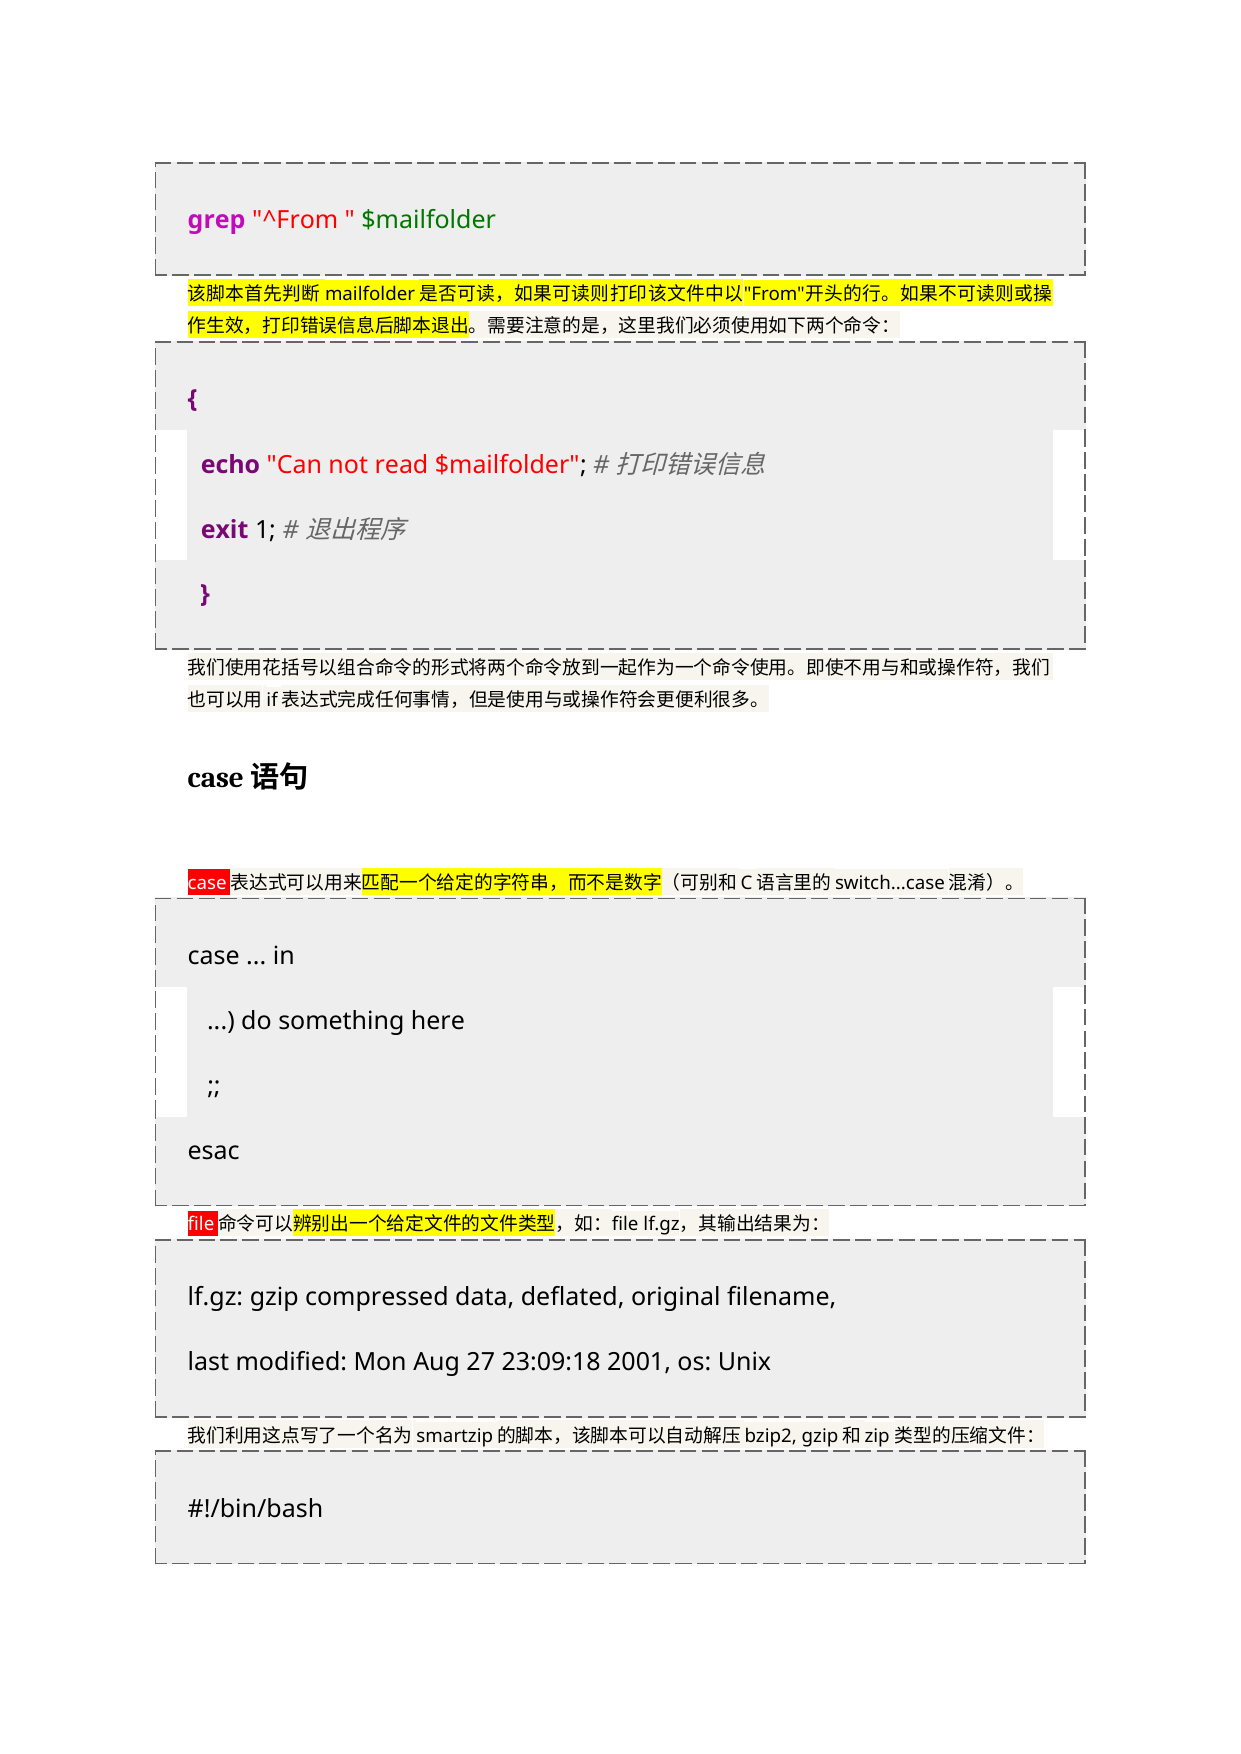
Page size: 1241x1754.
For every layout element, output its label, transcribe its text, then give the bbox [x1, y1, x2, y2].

text { [155, 341, 1086, 430]
text ;; [187, 1052, 1053, 1092]
text exit 1; # 退出程序 [187, 495, 1053, 536]
text grep "^From " $mailfolder [155, 162, 1086, 276]
text 我们使用花括号以组合命令的形式将两个命令放到一起作为一个命令使用。即使不用与和或操作符，我们也可以用if表达式完成任何事情，但是使用与或操作符会更便利很多。 [187, 650, 1053, 715]
text lf.gz: gzip compressed data, deflated, original filename, [155, 1239, 1086, 1304]
text esac [155, 1092, 1086, 1206]
text file命令可以辨别出一个给定文件的文件类型，如：file lf.gz，其输出结果为： [187, 1206, 1053, 1239]
subtitle case 语句 [187, 742, 1053, 807]
text #!/bin/bash [155, 1450, 1086, 1564]
text case表达式可以用来匹配一个给定的字符串，而不是数字（可别和C语言里的switch...case混淆）。 [187, 865, 1053, 897]
text 我们利用这点写了一个名为smartzip的脚本，该脚本可以自动解压bzip2, gzip和zip 类型的压缩文件： [187, 1418, 1053, 1450]
text } [155, 536, 1086, 650]
text ...) do something here [187, 987, 1053, 1052]
text echo "Can not read $mailfolder"; # 打印错误信息 [187, 430, 1053, 495]
text case ... in [155, 897, 1086, 987]
text last modified: Mon Aug 27 23:09:18 2001, os: Unix [155, 1304, 1086, 1418]
text 该脚本首先判断mailfolder是否可读，如果可读则打印该文件中以"From"开头的行。如果不可读则或操作生效，打印错误信息后脚本退出。需要注意的是，这里我们必须使用如下两个命令： [187, 276, 1053, 341]
